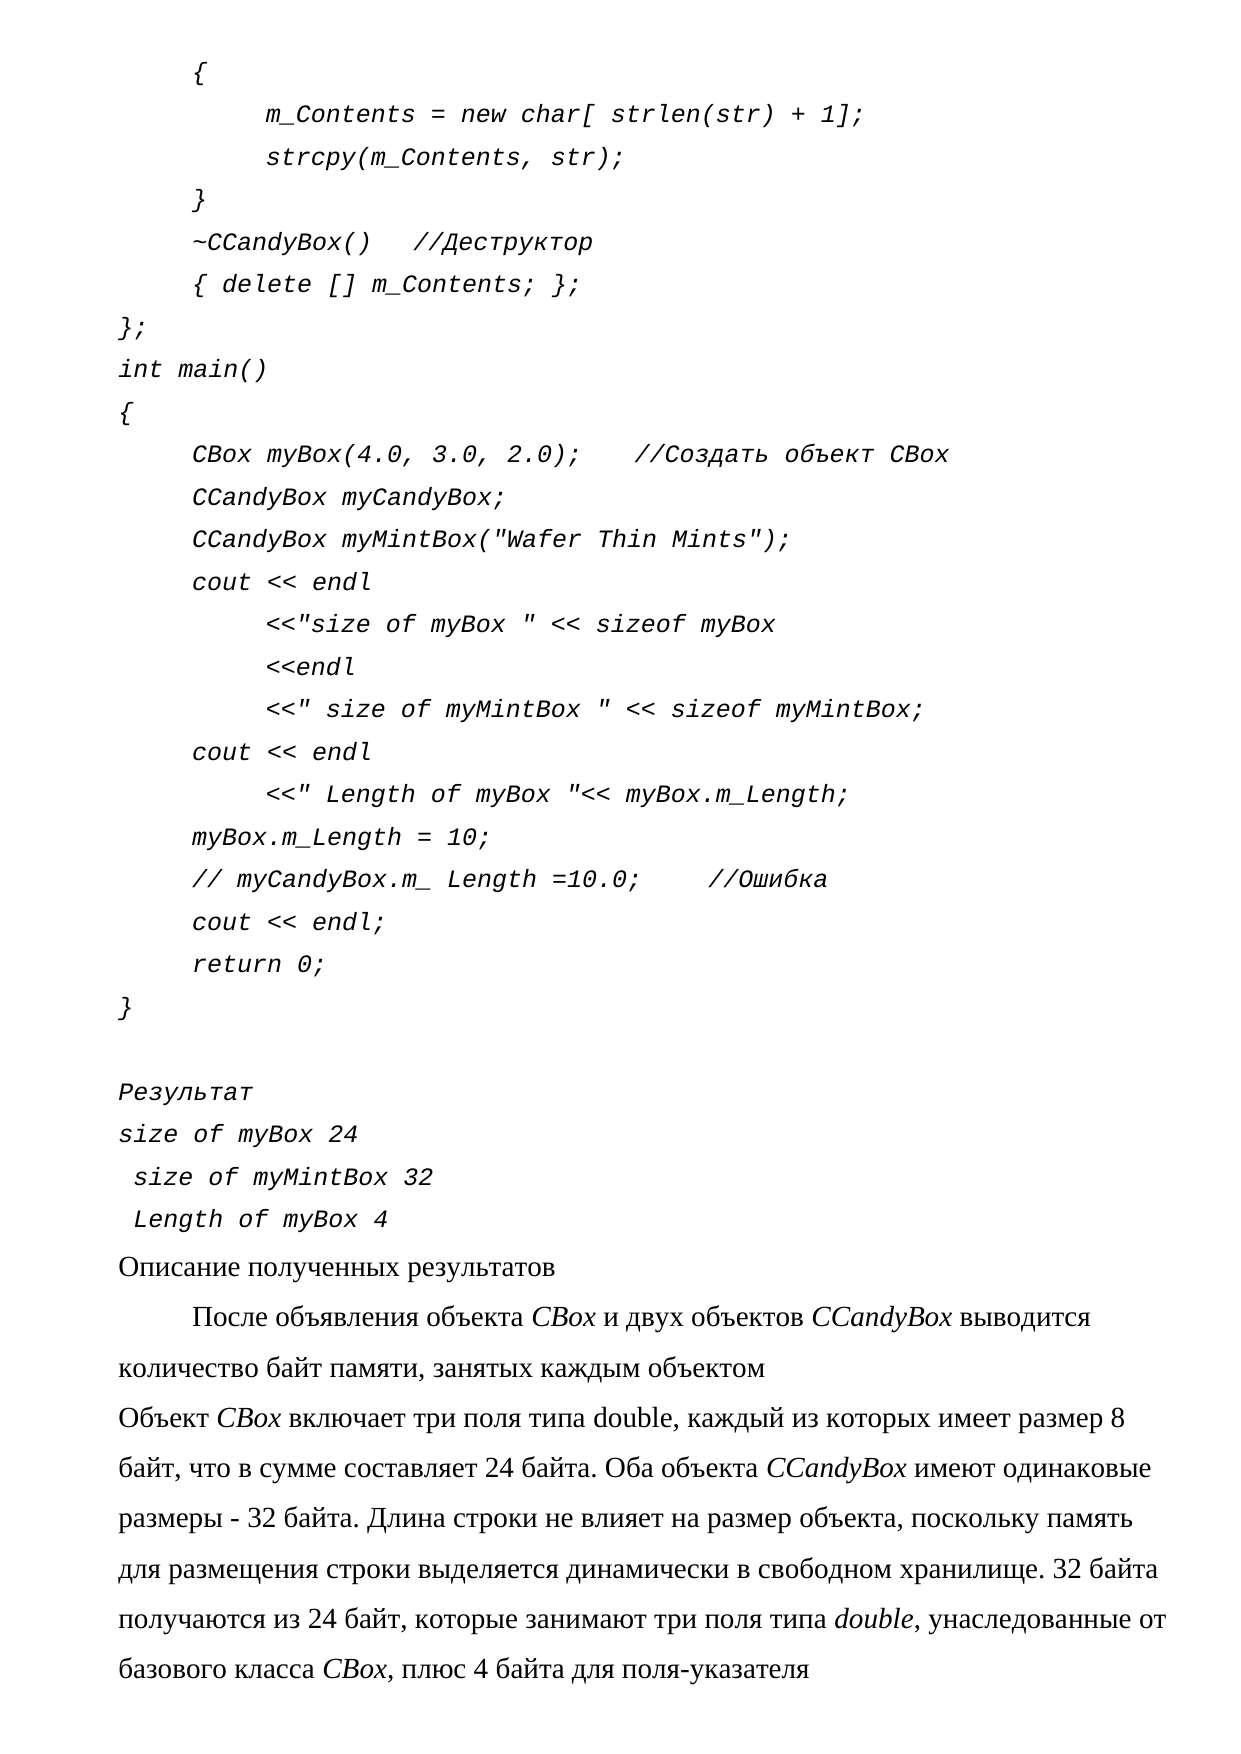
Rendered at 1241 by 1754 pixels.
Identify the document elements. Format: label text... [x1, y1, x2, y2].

text cout << endl; [118, 909, 1181, 937]
text cout << endl [118, 569, 1181, 597]
text m_Contents = new char[ strlen(str) + 1]; [118, 102, 1181, 130]
text CCandyBox myMintBox("Wafer Thin Mints"); [118, 527, 1181, 555]
text int main() [118, 357, 1181, 385]
text После объявления объекта СВох и двух объектов CCandyBox выводится количество байт памяти, занятых каждым объектом [118, 1299, 1181, 1383]
text <<" Length of myBox "<< myBox.m_Length; [118, 782, 1181, 810]
text } [118, 994, 1181, 1022]
text // myCandyBox.m_ Length =10.0; //Ошибка [118, 867, 1181, 895]
text <<endl [118, 654, 1181, 682]
text size of myBox 24 [118, 1122, 1181, 1150]
text <<"size of myBox " << sizeof myBox [118, 612, 1181, 640]
text ~CCandyBox() //Деструктор [118, 229, 1181, 257]
text Описание полученных результатов [118, 1249, 1181, 1283]
text } [118, 187, 1181, 215]
text myBox.m_Length = 10; [118, 824, 1181, 852]
text Length of myBox 4 [118, 1207, 1181, 1235]
text { [118, 59, 1181, 87]
text strcpy(m_Contents, str); [118, 144, 1181, 172]
text CCandyBox myCandyBox; [118, 484, 1181, 512]
text { delete [] m_Contents; }; [118, 272, 1181, 300]
text CBox myBox(4.0, 3.0, 2.0); //Создать объект CBox [118, 442, 1181, 470]
text size of myMintBox 32 [118, 1164, 1181, 1192]
text }; [118, 314, 1181, 342]
text Результат [118, 1079, 1181, 1107]
text return 0; [118, 952, 1181, 980]
text cout << endl [118, 739, 1181, 767]
text { [118, 399, 1181, 427]
text Объект СВох включает три поля типа double, каждый из которых имеет размер 8 байт, что в сумме составляет 24 байта. Оба объекта CCandyBox имеют одинаковые размеры - 32 байта. Длина строки не влияет на размер объекта, поскольку память для размещения строки выделяется динамически в свободном хранилище. 32 байта получаются из 24 байт, которые занимают три поля типа double, унаследованные от базового класса СВох, плюс 4 байта для поля-указателя [118, 1400, 1181, 1685]
text <<" size of myMintBox " << sizeof myMintBox; [118, 697, 1181, 725]
